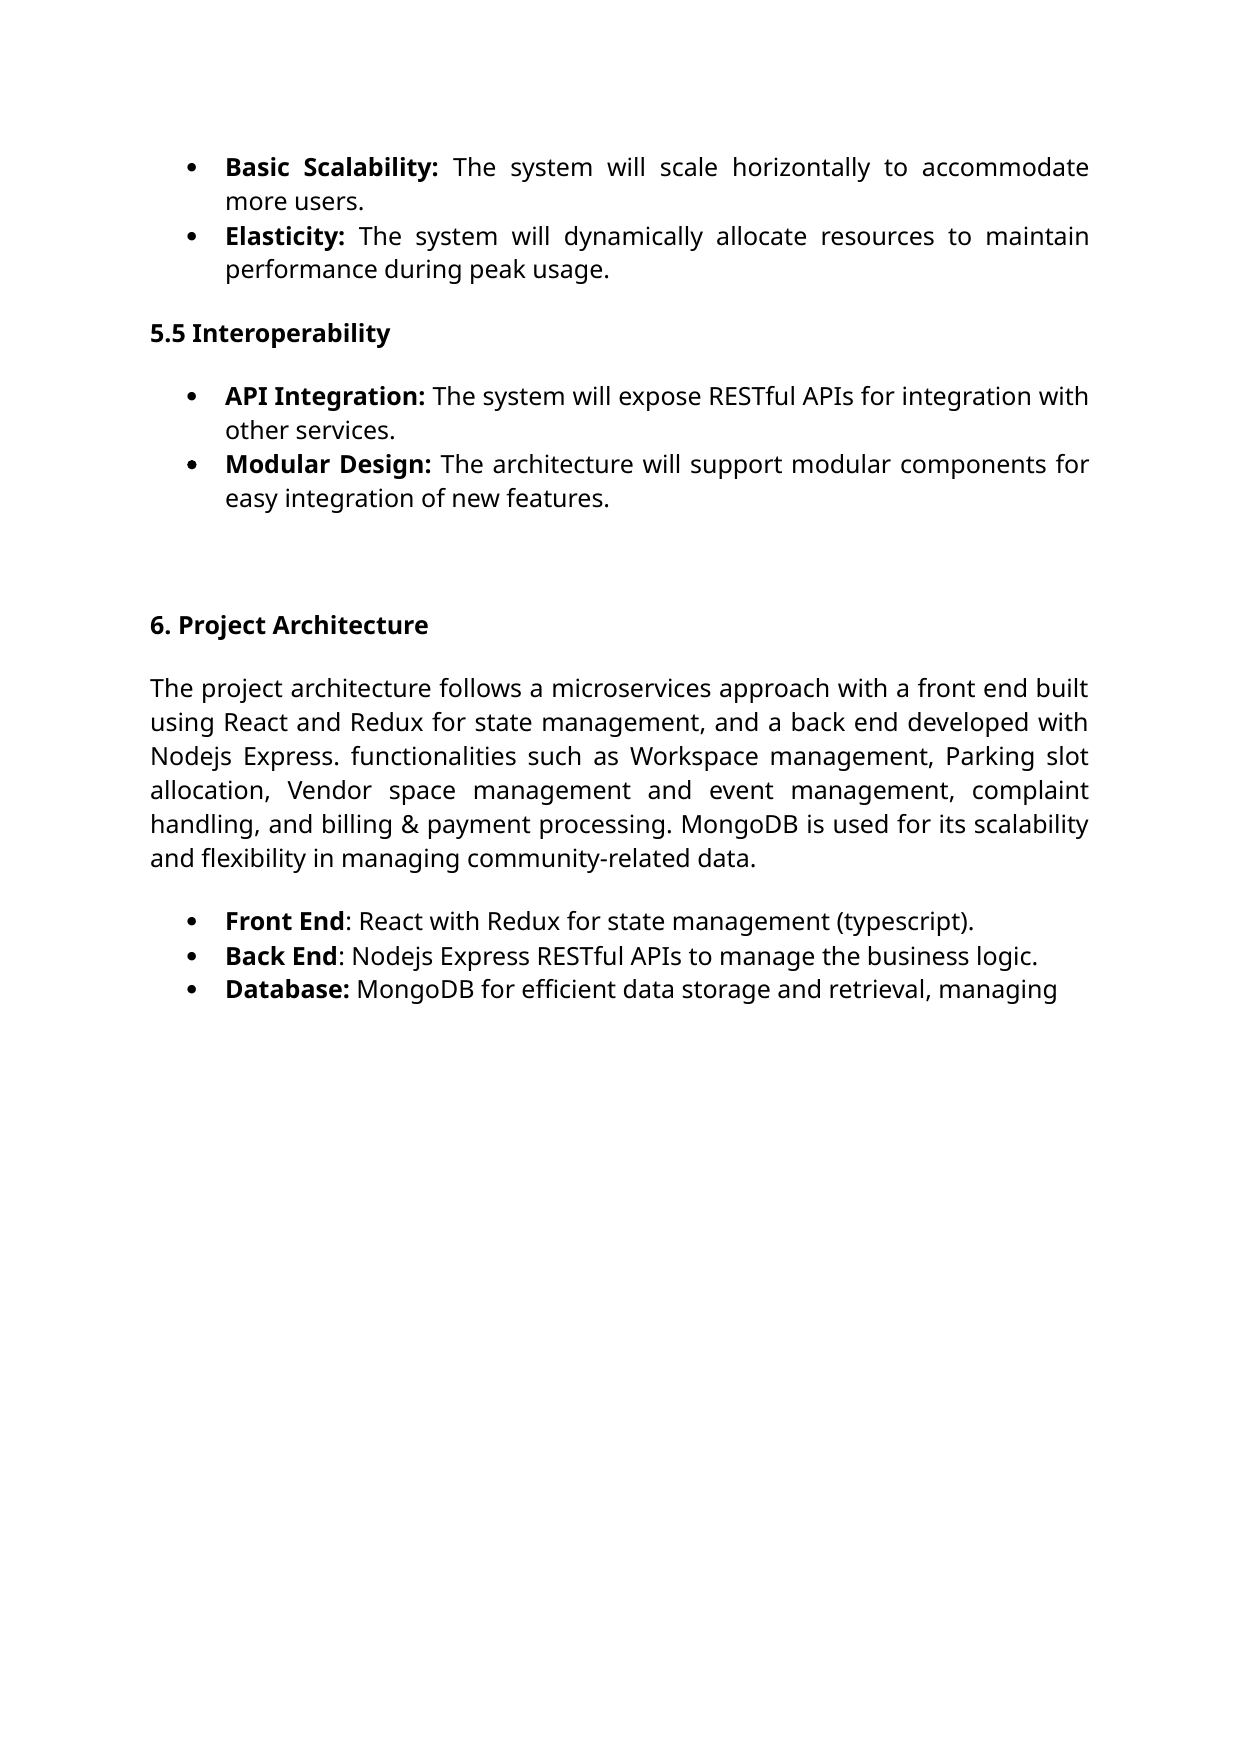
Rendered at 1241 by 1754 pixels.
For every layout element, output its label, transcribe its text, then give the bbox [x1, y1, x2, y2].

list Database: MongoDB for efficient data storage and retrieval, managing [187, 972, 1090, 1006]
list API Integration: The system will expose RESTful APIs for integration with other services. [187, 379, 1090, 447]
text The project architecture follows a microservices approach with a front end built using React and Redux for state management, and a back end developed with Nodejs Express. functionalities such as Workspace management, Parking slot allocation, Vendor space management and event management, complaint handling, and billing & payment processing. MongoDB is used for its scalability and flexibility in managing community-related data. [150, 671, 1090, 875]
text 6. Project Architecture [150, 607, 1090, 641]
list Elasticity: The system will dynamically allocate resources to maintain performance during peak usage. [187, 218, 1090, 286]
list Back End: Nodejs Express RESTful APIs to manage the business logic. [187, 938, 1090, 972]
list Front End: React with Redux for state management (typescript). [187, 904, 1090, 938]
text 5.5 Interoperability [150, 315, 1090, 349]
list Basic Scalability: The system will scale horizontally to accommodate more users. [187, 150, 1090, 218]
list Modular Design: The architecture will support modular components for easy integration of new features. [187, 447, 1090, 515]
